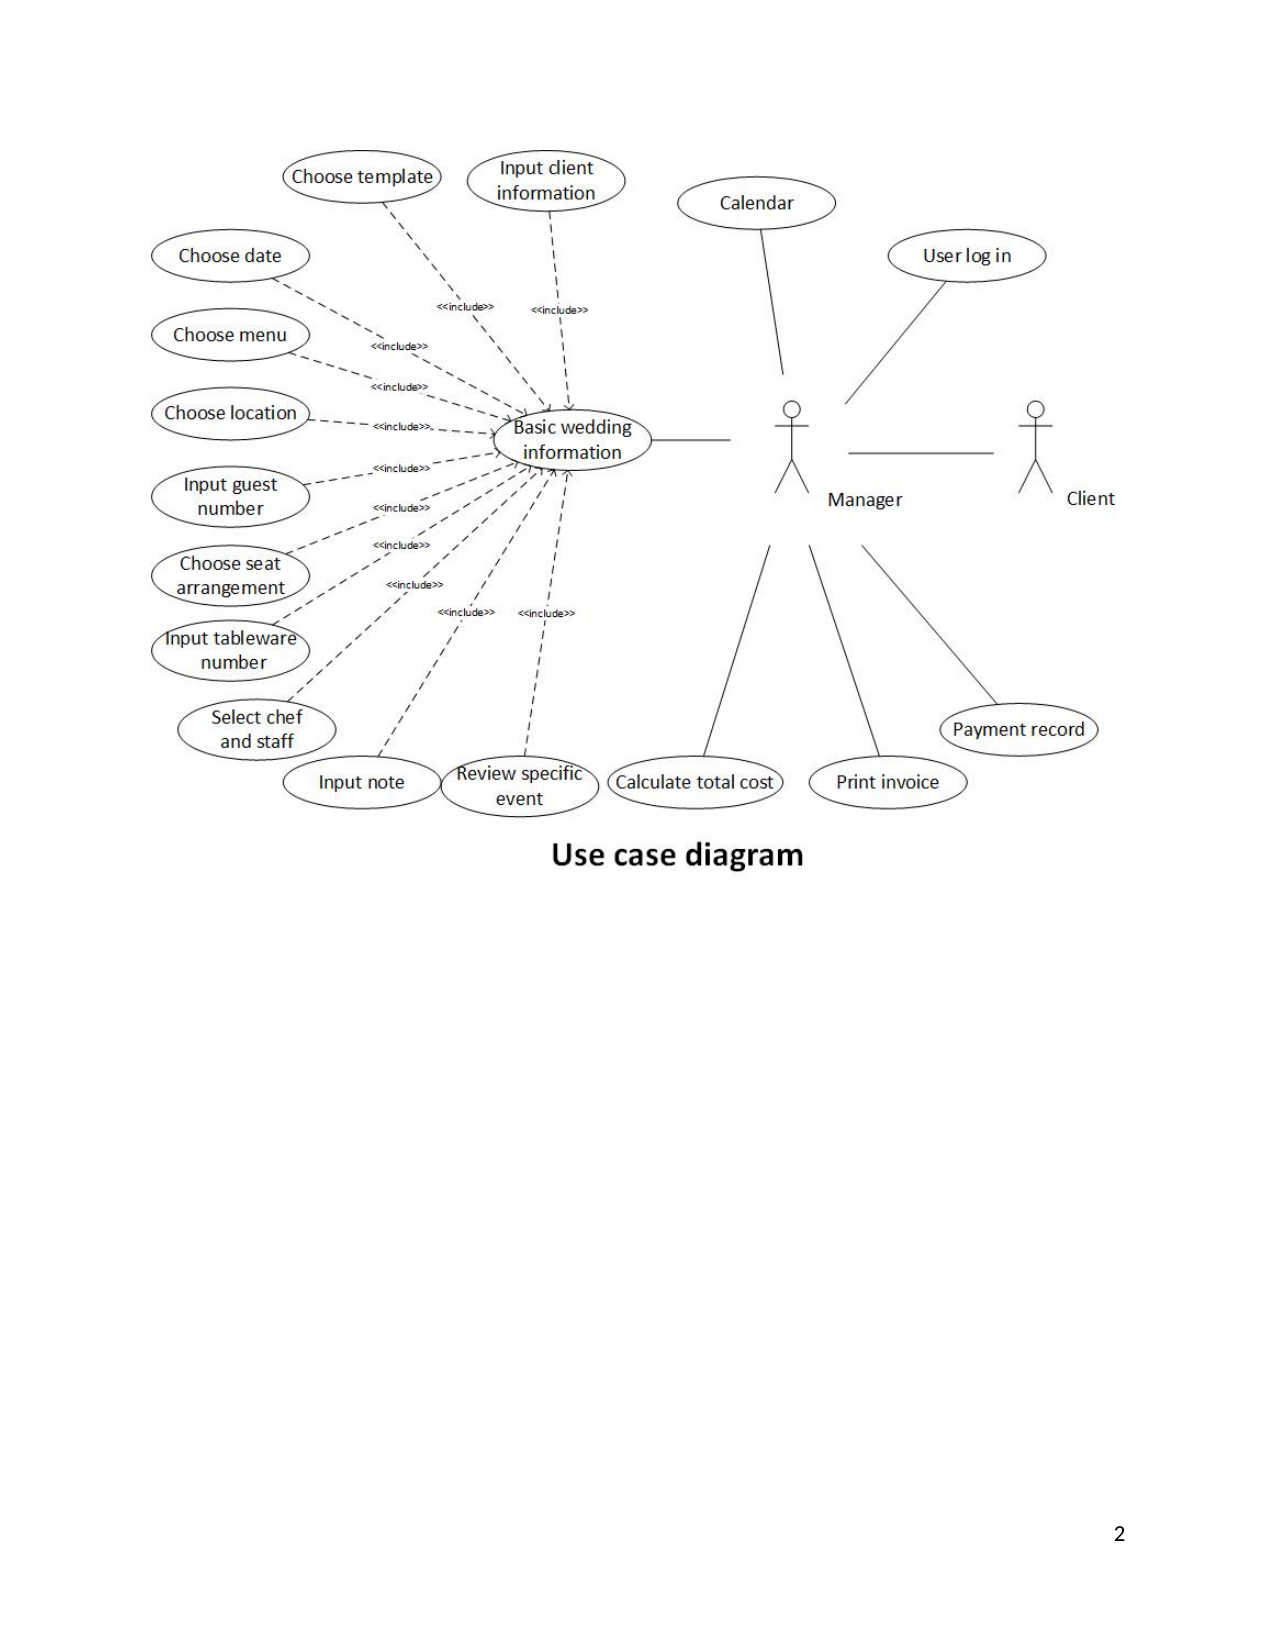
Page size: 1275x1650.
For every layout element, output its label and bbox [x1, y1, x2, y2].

picture [150, 150, 1125, 893]
